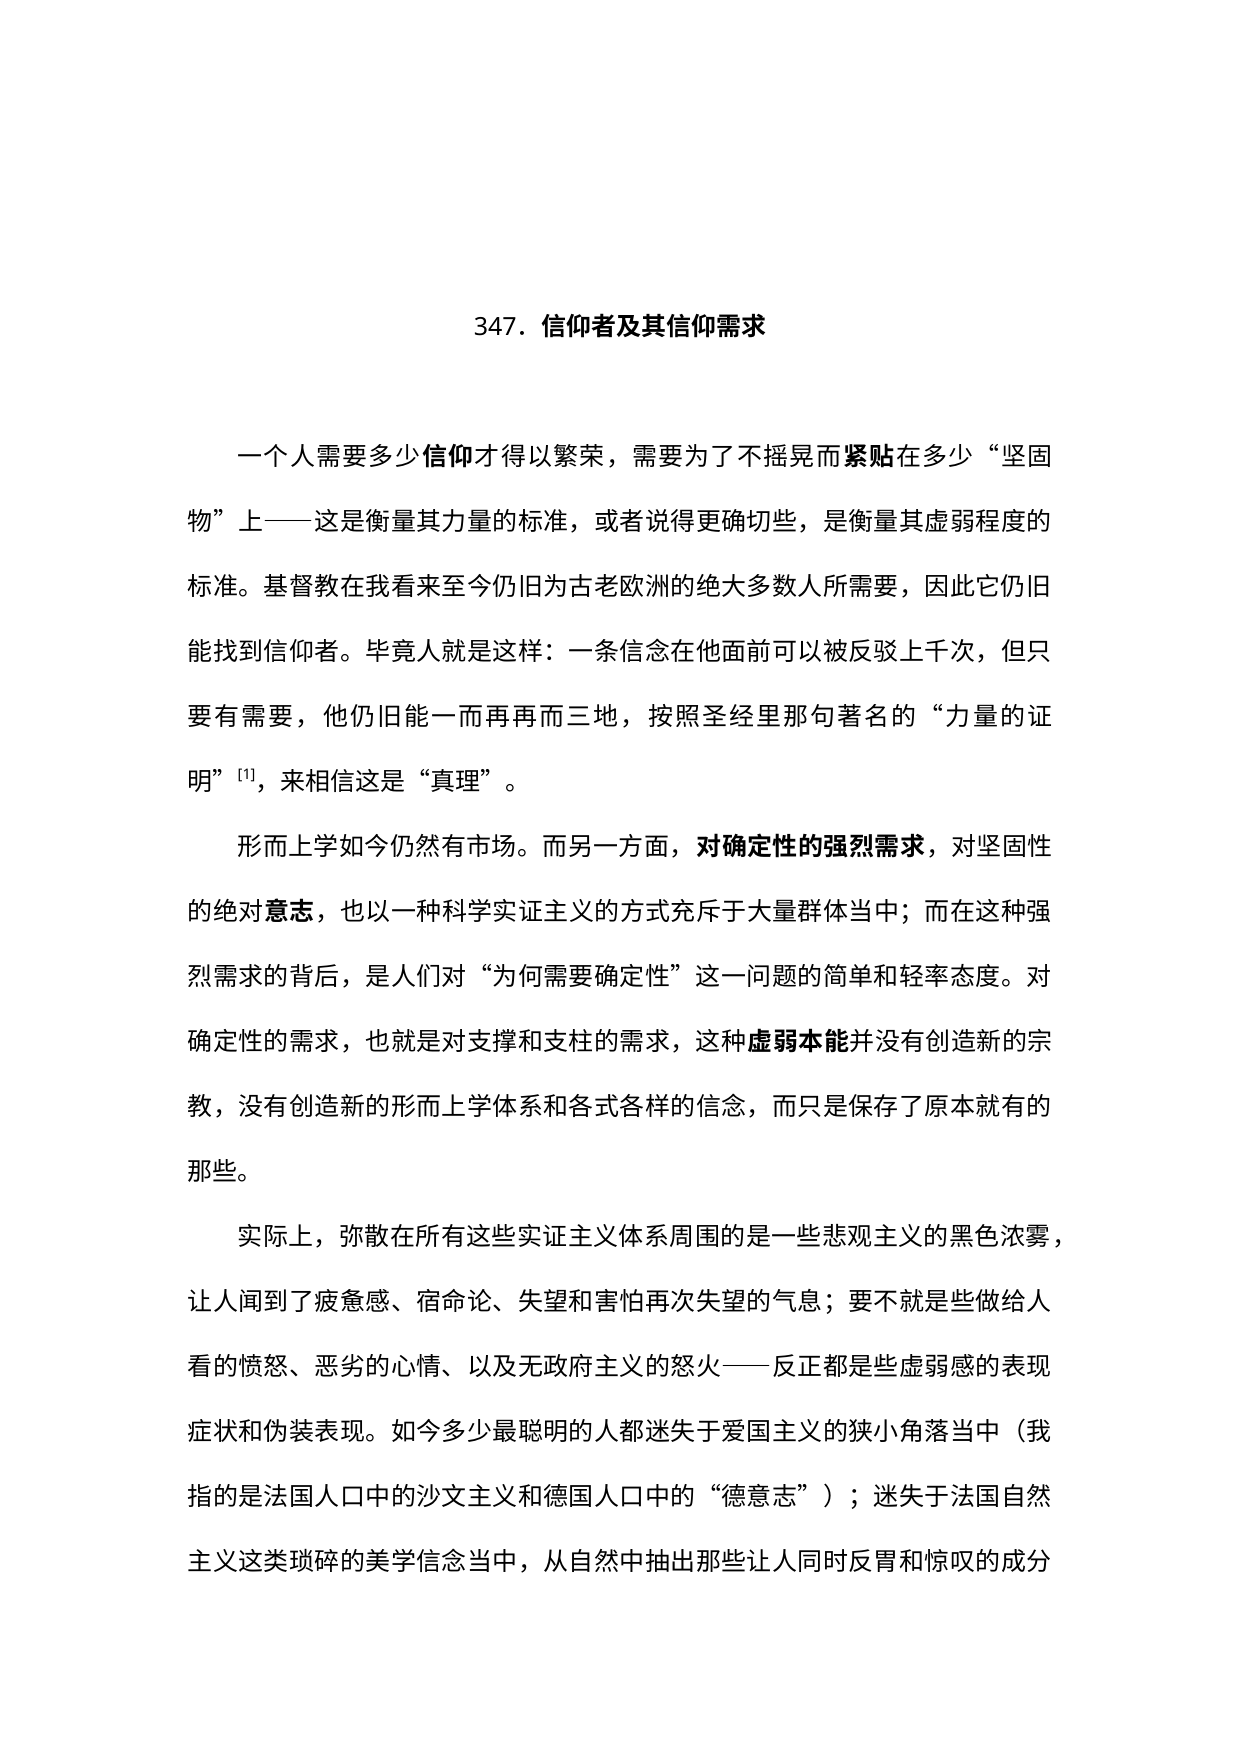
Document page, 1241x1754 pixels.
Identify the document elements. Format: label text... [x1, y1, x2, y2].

text 形而上学如今仍然有市场。而另一方面，对确定性的强烈需求，对坚固性的绝对意志，也以一种科学实证主义的方式充斥于大量群体当中；而在这种强烈需求的背后，是人们对“为何需要确定性”这一问题的简单和轻率态度。对确定性的需求，也就是对支撑和支柱的需求，这种虚弱本能并没有创造新的宗教，没有创造新的形而上学体系和各式各样的信念，而只是保存了原本就有的那些。 [187, 812, 1053, 1202]
text 347．信仰者及其信仰需求 [187, 292, 1053, 357]
